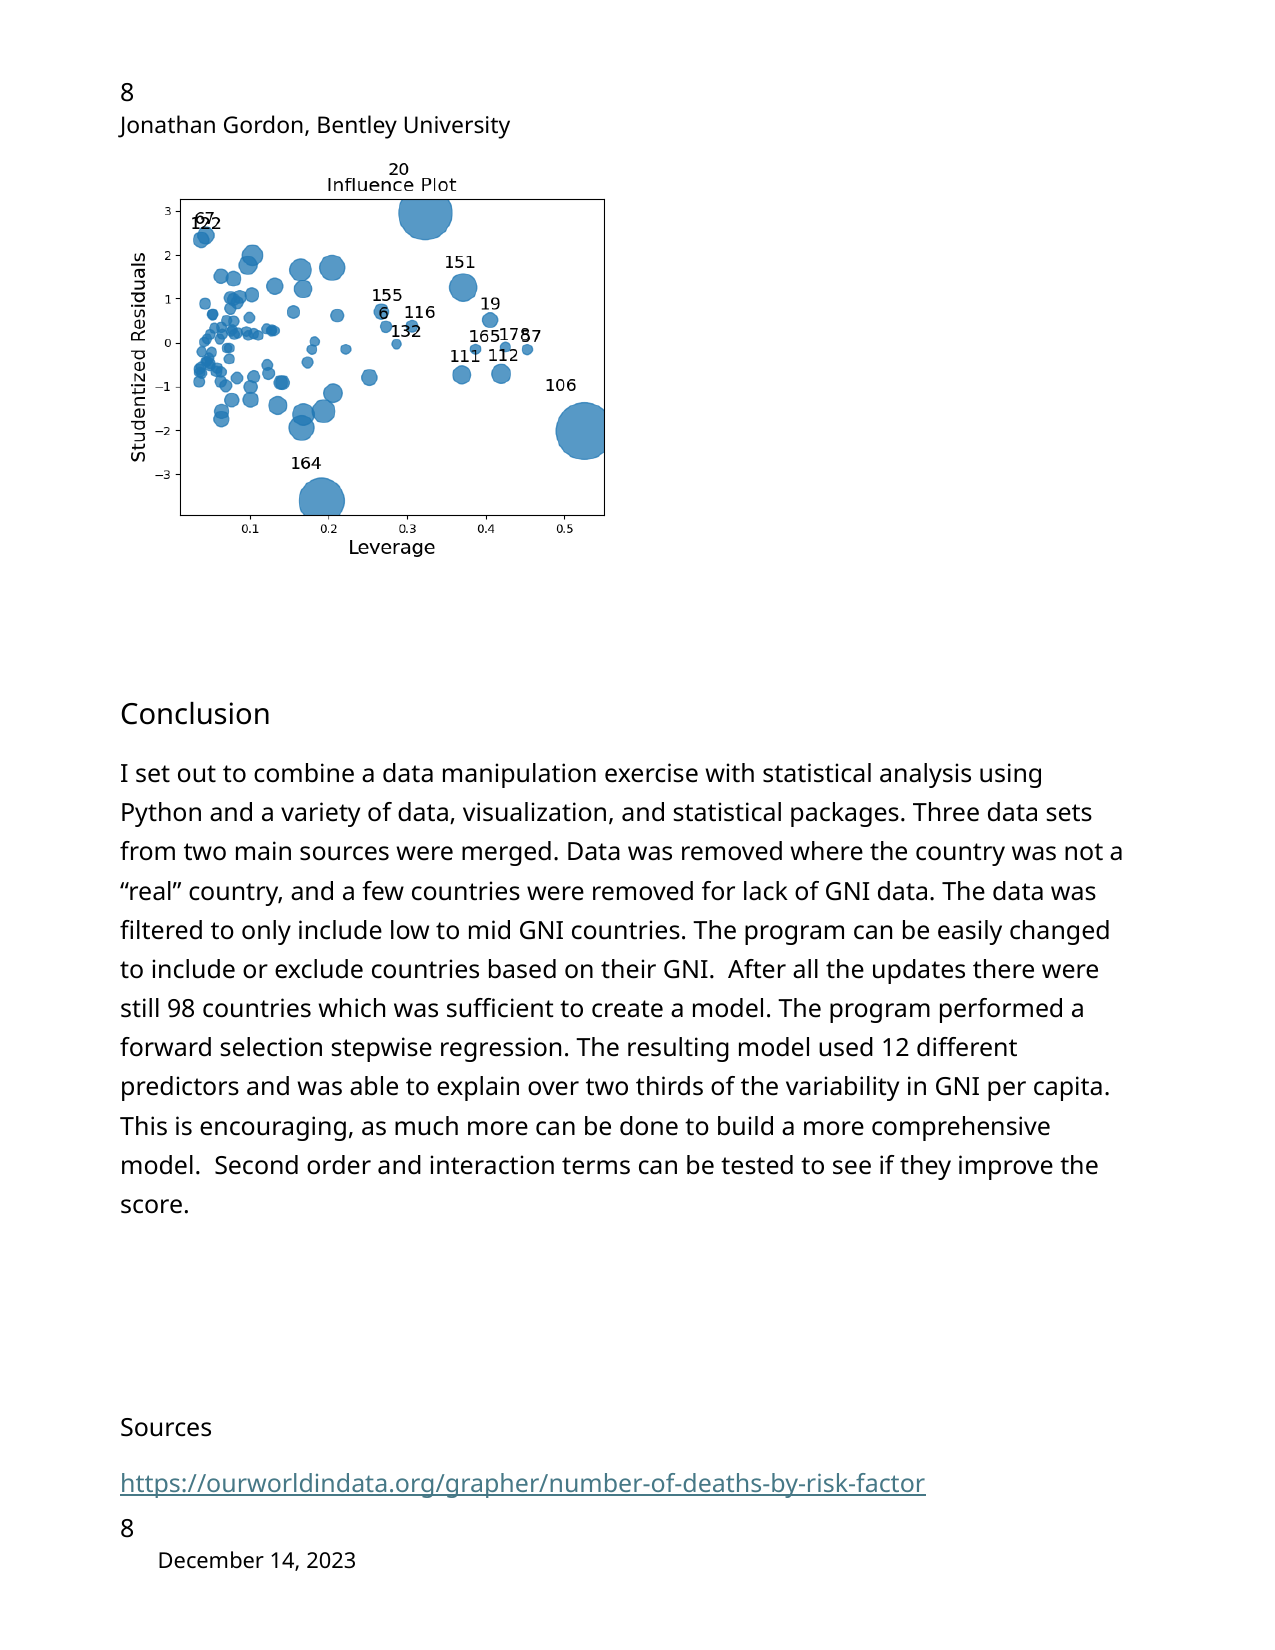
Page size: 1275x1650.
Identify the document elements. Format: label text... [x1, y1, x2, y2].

text Conclusion [120, 693, 1125, 733]
text I set out to combine a data manipulation exercise with statistical analysis using Python and a variety of data, visualization, and statistical packages. Three data sets from two main sources were merged. Data was removed where the country was not a “real” country, and a few countries were removed for lack of GNI data. The data was filtered to only include low to mid GNI countries. The program can be easily changed to include or exclude countries based on their GNI. After all the updates there were still 98 countries which was sufficient to create a model. The program performed a forward selection stepwise regression. The resulting model used 12 different predictors and was able to explain over two thirds of the variability in GNI per capita. This is encouraging, as much more can be done to build a more comprehensive model. Second order and interaction terms can be tested to see if they improve the score. [120, 756, 1125, 1221]
text https://ourworldindata.org/grapher/number-of-deaths-by-risk-factor [120, 1466, 1125, 1500]
picture [120, 150, 625, 560]
text Sources [120, 1410, 1125, 1444]
